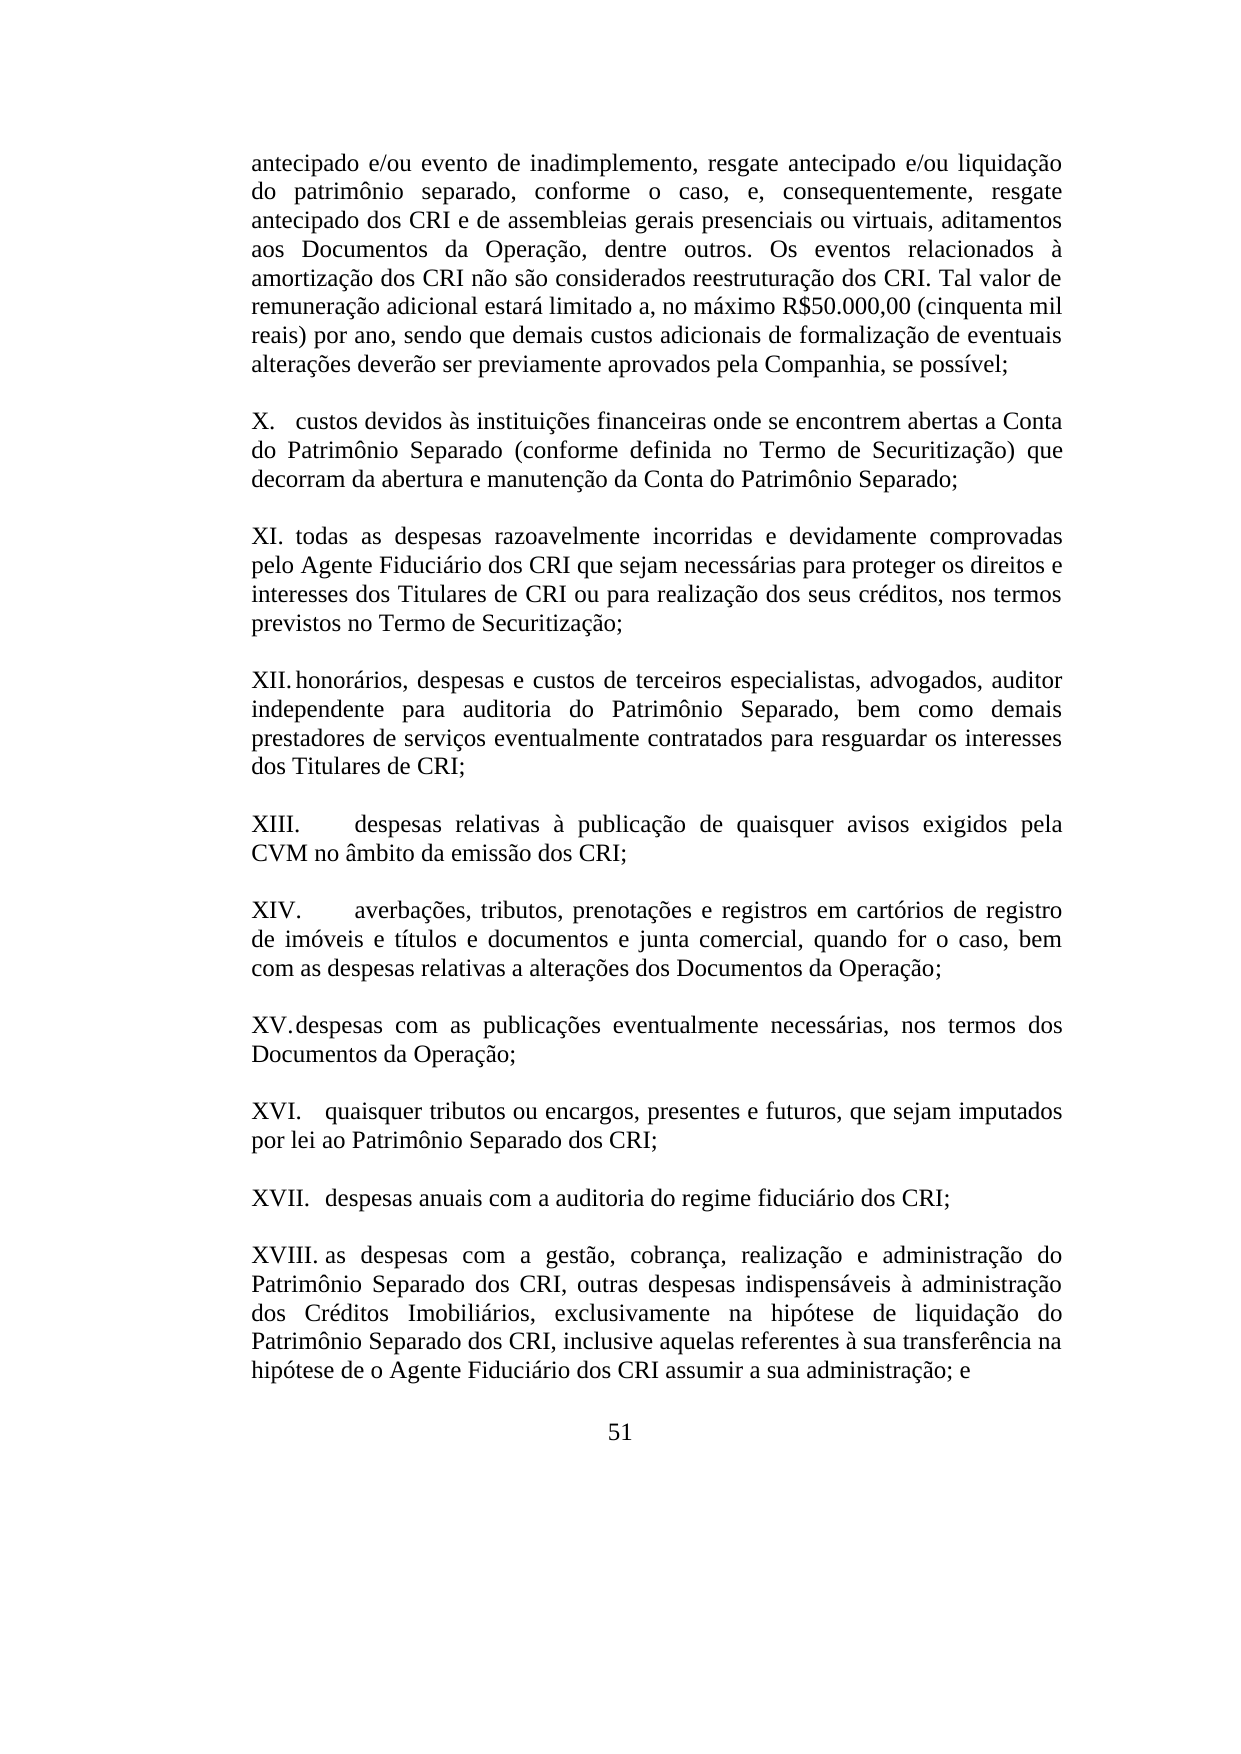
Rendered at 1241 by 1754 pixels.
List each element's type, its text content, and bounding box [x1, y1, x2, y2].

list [251, 148, 1063, 378]
list averbações, tributos, prenotações e registros em cartórios de registro de imóveis e títulos e documentos e junta comercial, quando for o caso, bem com as despesas relativas a alterações dos Documentos da Operação; [251, 895, 1063, 981]
list despesas com as publicações eventualmente necessárias, nos termos dos Documentos da Operação; [251, 1010, 1063, 1068]
list despesas anuais com a auditoria do regime fiduciário dos CRI; [251, 1183, 1063, 1211]
list as despesas com a gestão, cobrança, realização e administração do Patrimônio Separado dos CRI, outras despesas indispensáveis à administração dos Créditos Imobiliários, exclusivamente na hipótese de liquidação do Patrimônio Separado dos CRI, inclusive aquelas referentes à sua transferência na hipótese de o Agente Fiduciário dos CRI assumir a sua administração; e [251, 1240, 1063, 1384]
list honorários, despesas e custos de terceiros especialistas, advogados, auditor independente para auditoria do Patrimônio Separado, bem como demais prestadores de serviços eventualmente contratados para resguardar os interesses dos Titulares de CRI; [251, 665, 1063, 780]
list custos devidos às instituições financeiras onde se encontrem abertas a Conta do Patrimônio Separado (conforme definida no Termo de Securitização) que decorram da abertura e manutenção da Conta do Patrimônio Separado; [251, 406, 1063, 493]
list quaisquer tributos ou encargos, presentes e futuros, que sejam imputados por lei ao Patrimônio Separado dos CRI; [251, 1096, 1063, 1154]
list todas as despesas razoavelmente incorridas e devidamente comprovadas pelo Agente Fiduciário dos CRI que sejam necessárias para proteger os direitos e interesses dos Titulares de CRI ou para realização dos seus créditos, nos termos previstos no Termo de Securitização; [251, 521, 1063, 636]
list despesas relativas à publicação de quaisquer avisos exigidos pela CVM no âmbito da emissão dos CRI; [251, 809, 1063, 866]
